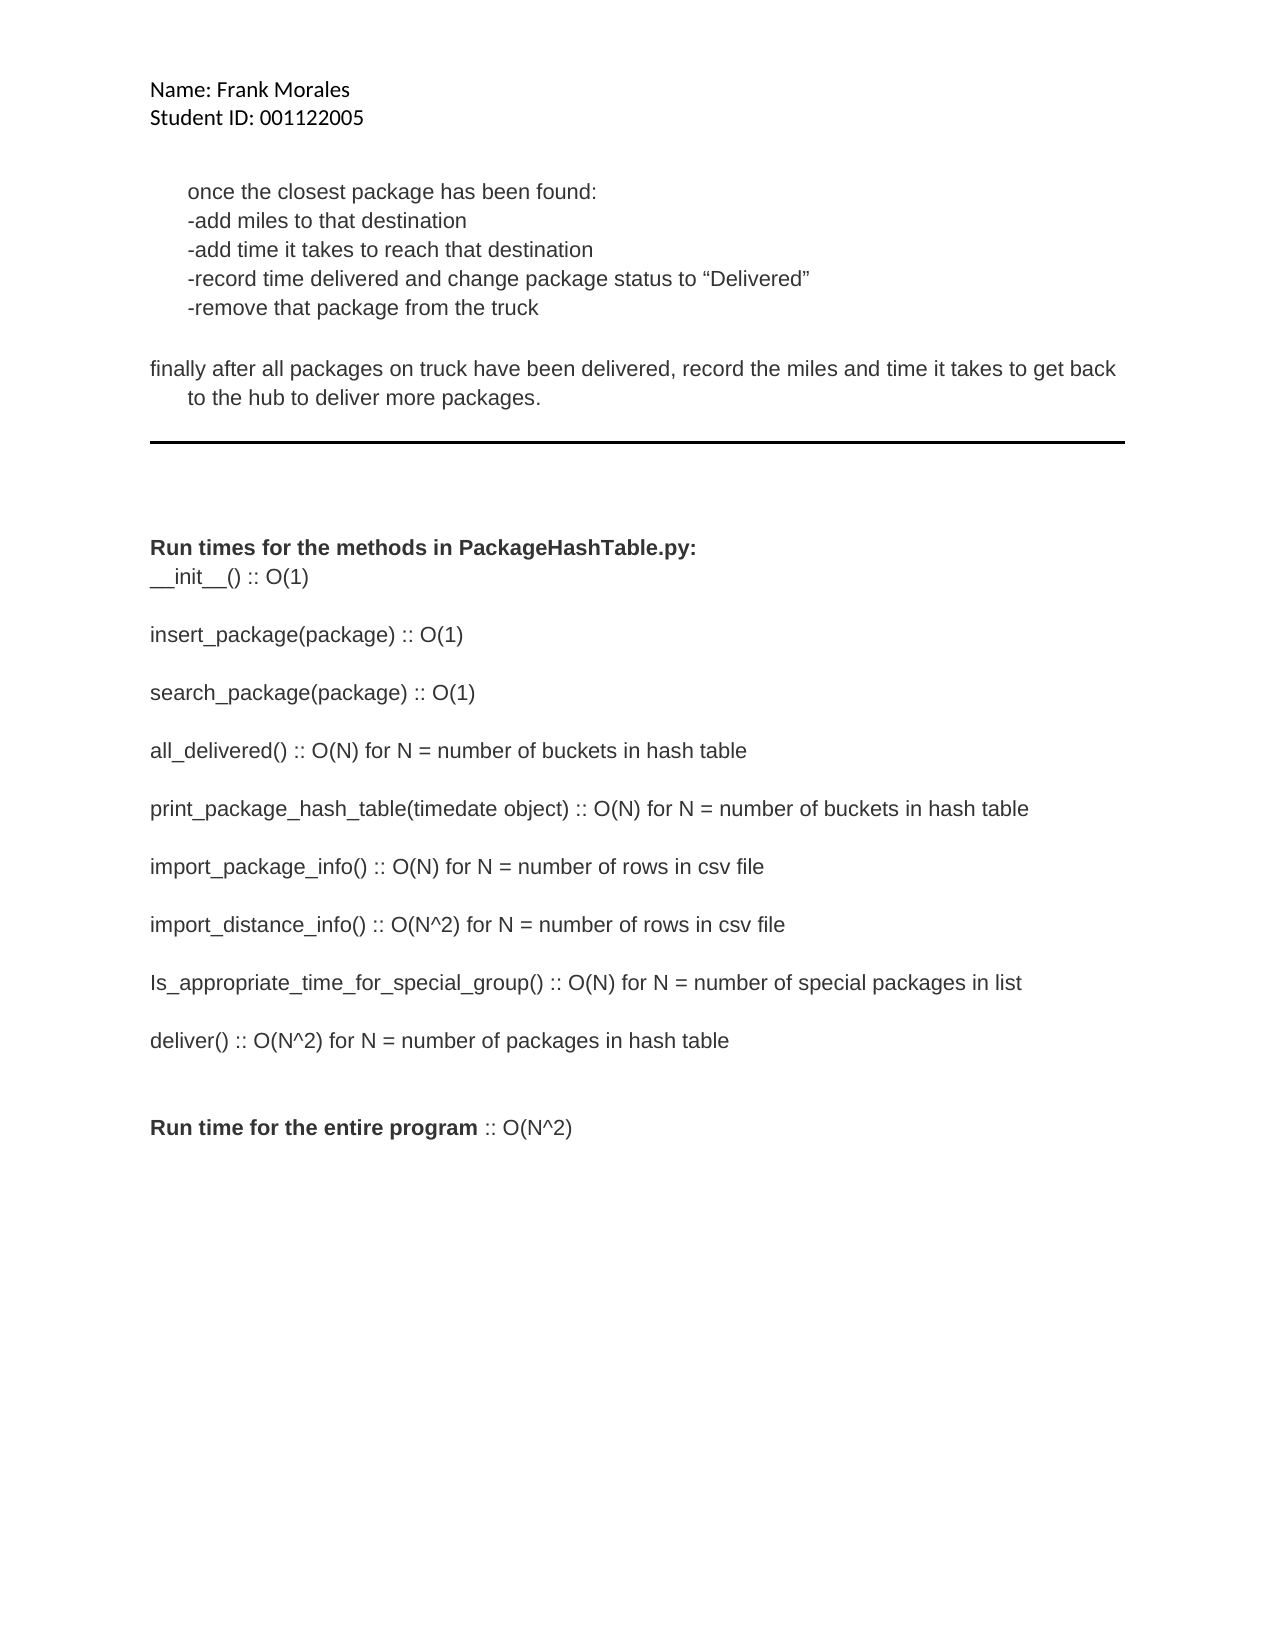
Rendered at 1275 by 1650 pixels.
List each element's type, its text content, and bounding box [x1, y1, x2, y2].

text -record time delivered and change package status to “Delivered” [187, 266, 1125, 291]
text Run times for the methods in PackageHashTable.py: [150, 535, 1125, 560]
text -remove that package from the truck [187, 295, 1125, 320]
text -add miles to that destination [187, 208, 1125, 233]
text -add time it takes to reach that destination [187, 237, 1125, 262]
text all_delivered() :: O(N) for N = number of buckets in hash table [150, 738, 1125, 763]
text search_package(package) :: O(1) [150, 680, 1125, 705]
text import_distance_info() :: O(N^2) for N = number of rows in csv file [150, 912, 1125, 937]
text deliver() :: O(N^2) for N = number of packages in hash table [150, 1027, 1125, 1053]
text insert_package(package) :: O(1) [150, 622, 1125, 647]
text print_package_hash_table(timedate object) :: O(N) for N = number of buckets in hash table [150, 796, 1125, 821]
text Is_appropriate_time_for_special_group() :: O(N) for N = number of special packages in list [150, 969, 1125, 995]
text import_package_info() :: O(N) for N = number of rows in csv file [150, 854, 1125, 879]
text Run time for the entire program :: O(N^2) [150, 1114, 1125, 1139]
text finally after all packages on truck have been delivered, record the miles and time it takes to get back to the hub to deliver more packages. [150, 356, 1125, 410]
text __init__() :: O(1) [150, 564, 1125, 589]
text once the closest package has been found: [187, 179, 1125, 204]
